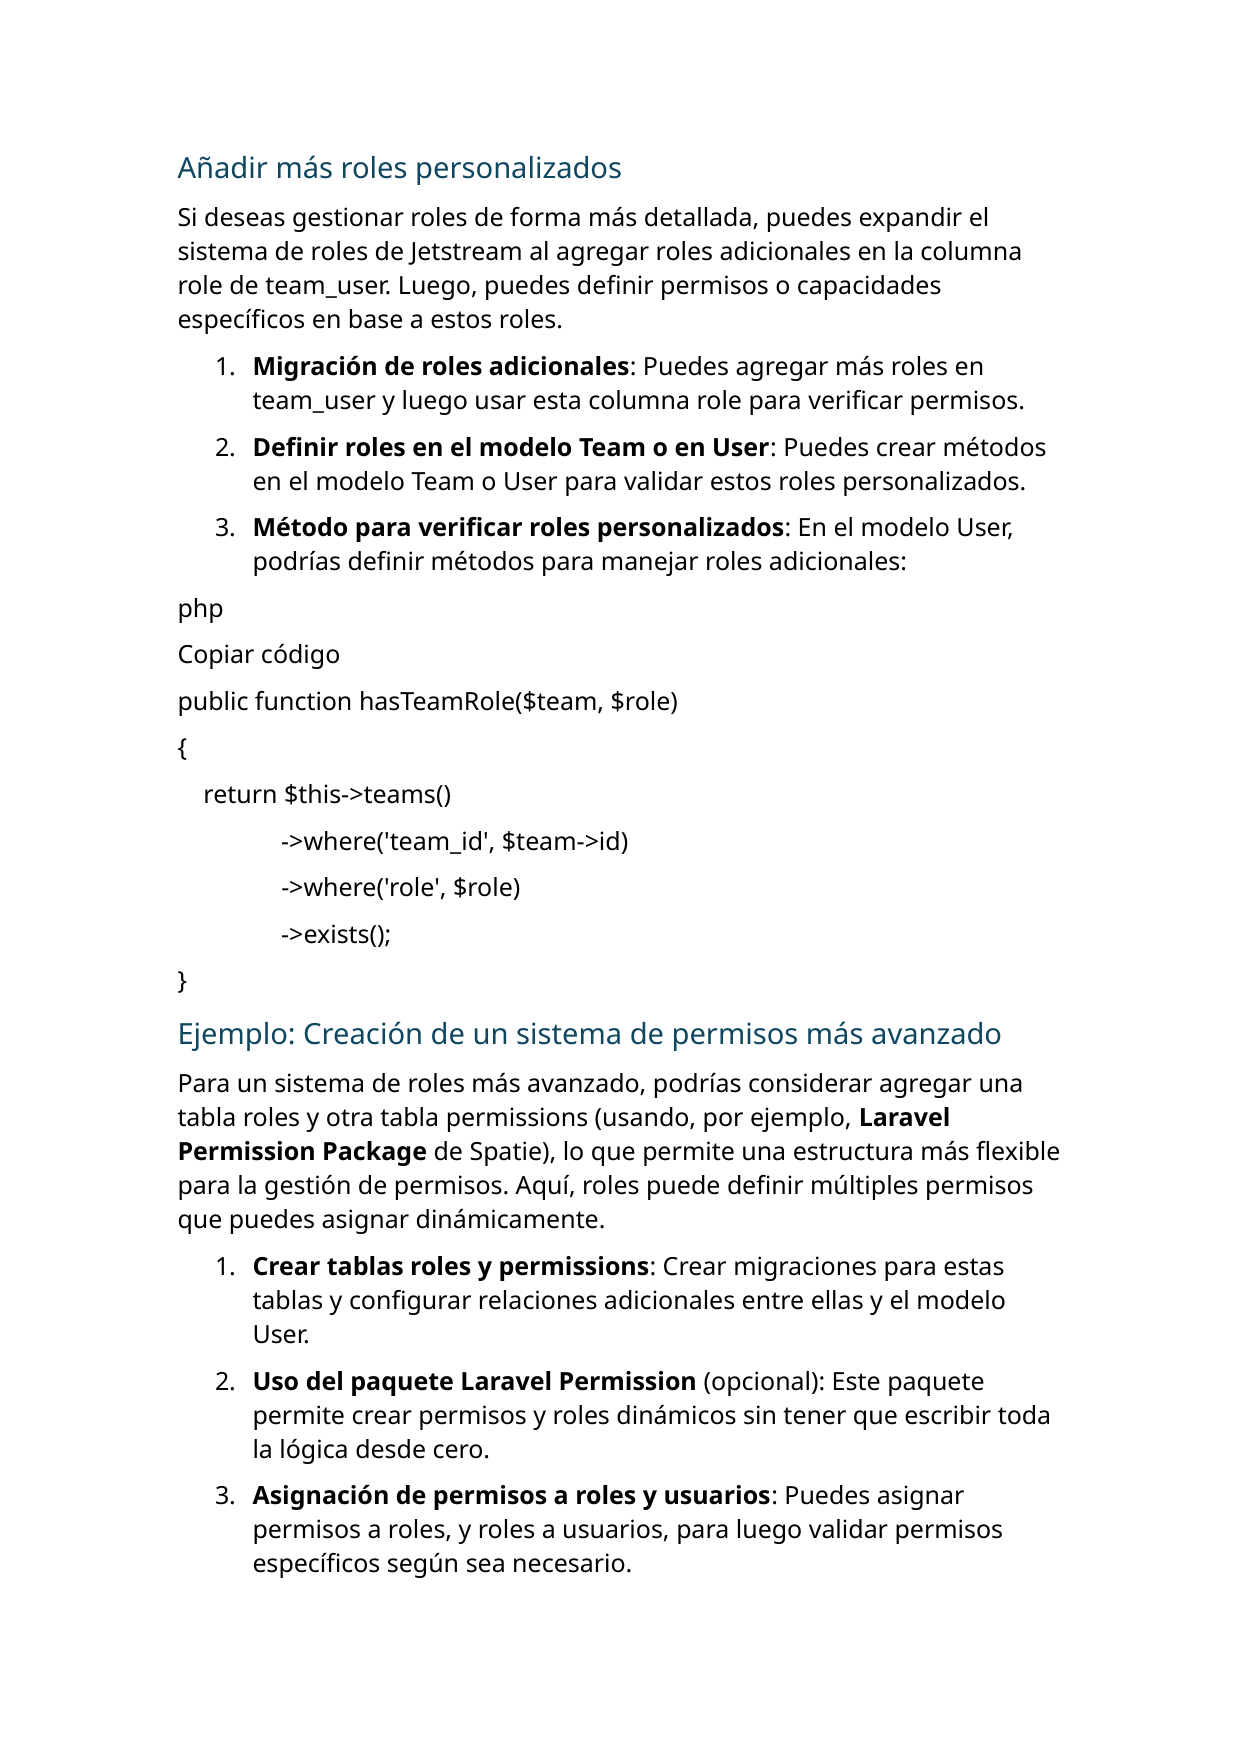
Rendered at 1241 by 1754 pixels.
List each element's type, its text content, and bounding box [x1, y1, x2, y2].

text ->where('team_id', $team->id) [177, 823, 1063, 857]
text return $this->teams() [177, 777, 1063, 811]
text public function hasTeamRole($team, $role) [177, 683, 1063, 718]
subtitle Añadir más roles personalizados [177, 148, 1063, 187]
text ->exists(); [177, 916, 1063, 950]
text php [177, 590, 1063, 624]
text { [177, 730, 1063, 764]
list Método para verificar roles personalizados: En el modelo User, podrías definir métodos para manejar roles adicionales: [215, 510, 1063, 578]
subtitle Ejemplo: Creación de un sistema de permisos más avanzado [177, 1014, 1063, 1053]
list Uso del paquete Laravel Permission (opcional): Este paquete permite crear permisos y roles dinámicos sin tener que escribir toda la lógica desde cero. [215, 1363, 1063, 1466]
text ->where('role', $role) [177, 870, 1063, 904]
text } [177, 963, 1063, 997]
list Asignación de permisos a roles y usuarios: Puedes asignar permisos a roles, y roles a usuarios, para luego validar permisos específicos según sea necesario. [215, 1478, 1063, 1580]
list Migración de roles adicionales: Puedes agregar más roles en team_user y luego usar esta columna role para verificar permisos. [215, 348, 1063, 417]
text Copiar código [177, 637, 1063, 671]
text Para un sistema de roles más avanzado, podrías considerar agregar una tabla roles y otra tabla permissions (usando, por ejemplo, Laravel Permission Package de Spatie), lo que permite una estructura más flexible para la gestión de permisos. Aquí, roles puede definir múltiples permisos que puedes asignar dinámicamente. [177, 1066, 1063, 1236]
list Definir roles en el modelo Team o en User: Puedes crear métodos en el modelo Team o User para validar estos roles personalizados. [215, 429, 1063, 497]
text Si deseas gestionar roles de forma más detallada, puedes expandir el sistema de roles de Jetstream al agregar roles adicionales en la columna role de team_user. Luego, puedes definir permisos o capacidades específicos en base a estos roles. [177, 200, 1063, 336]
list Crear tablas roles y permissions: Crear migraciones para estas tablas y configurar relaciones adicionales entre ellas y el modelo User. [215, 1249, 1063, 1351]
